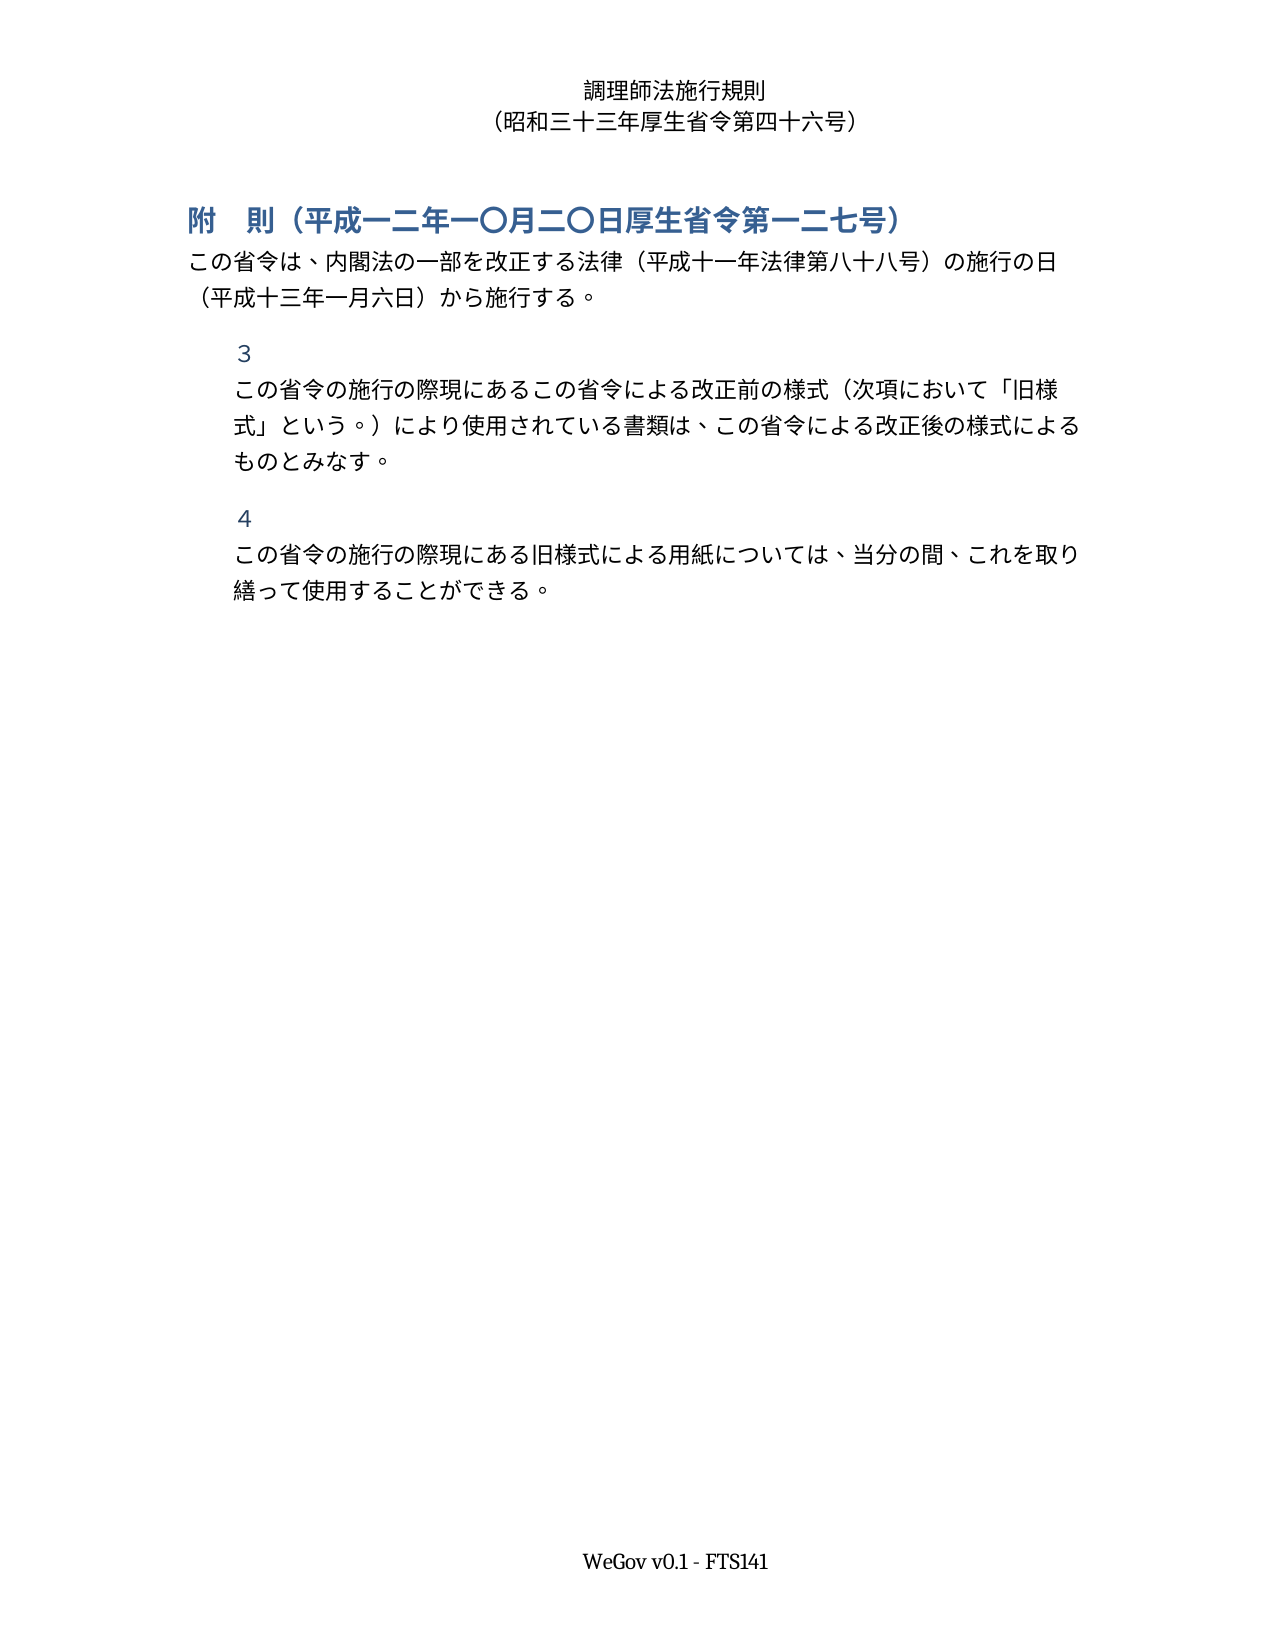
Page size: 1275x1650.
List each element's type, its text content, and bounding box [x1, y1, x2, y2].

text この省令は、内閣法の一部を改正する法律（平成十一年法律第八十八号）の施行の日（平成十三年一月六日）から施行する。 [187, 246, 1087, 313]
subtitle ３ [233, 338, 1087, 369]
subtitle ４ [233, 503, 1087, 534]
text この省令の施行の際現にある旧様式による用紙については、当分の間、これを取り繕って使用することができる。 [233, 539, 1087, 606]
text この省令の施行の際現にあるこの省令による改正前の様式（次項において「旧様式」という。）により使用されている書類は、この省令による改正後の様式によるものとみなす。 [233, 374, 1087, 477]
subtitle 附 則（平成一二年一〇月二〇日厚生省令第一二七号） [187, 200, 1087, 240]
